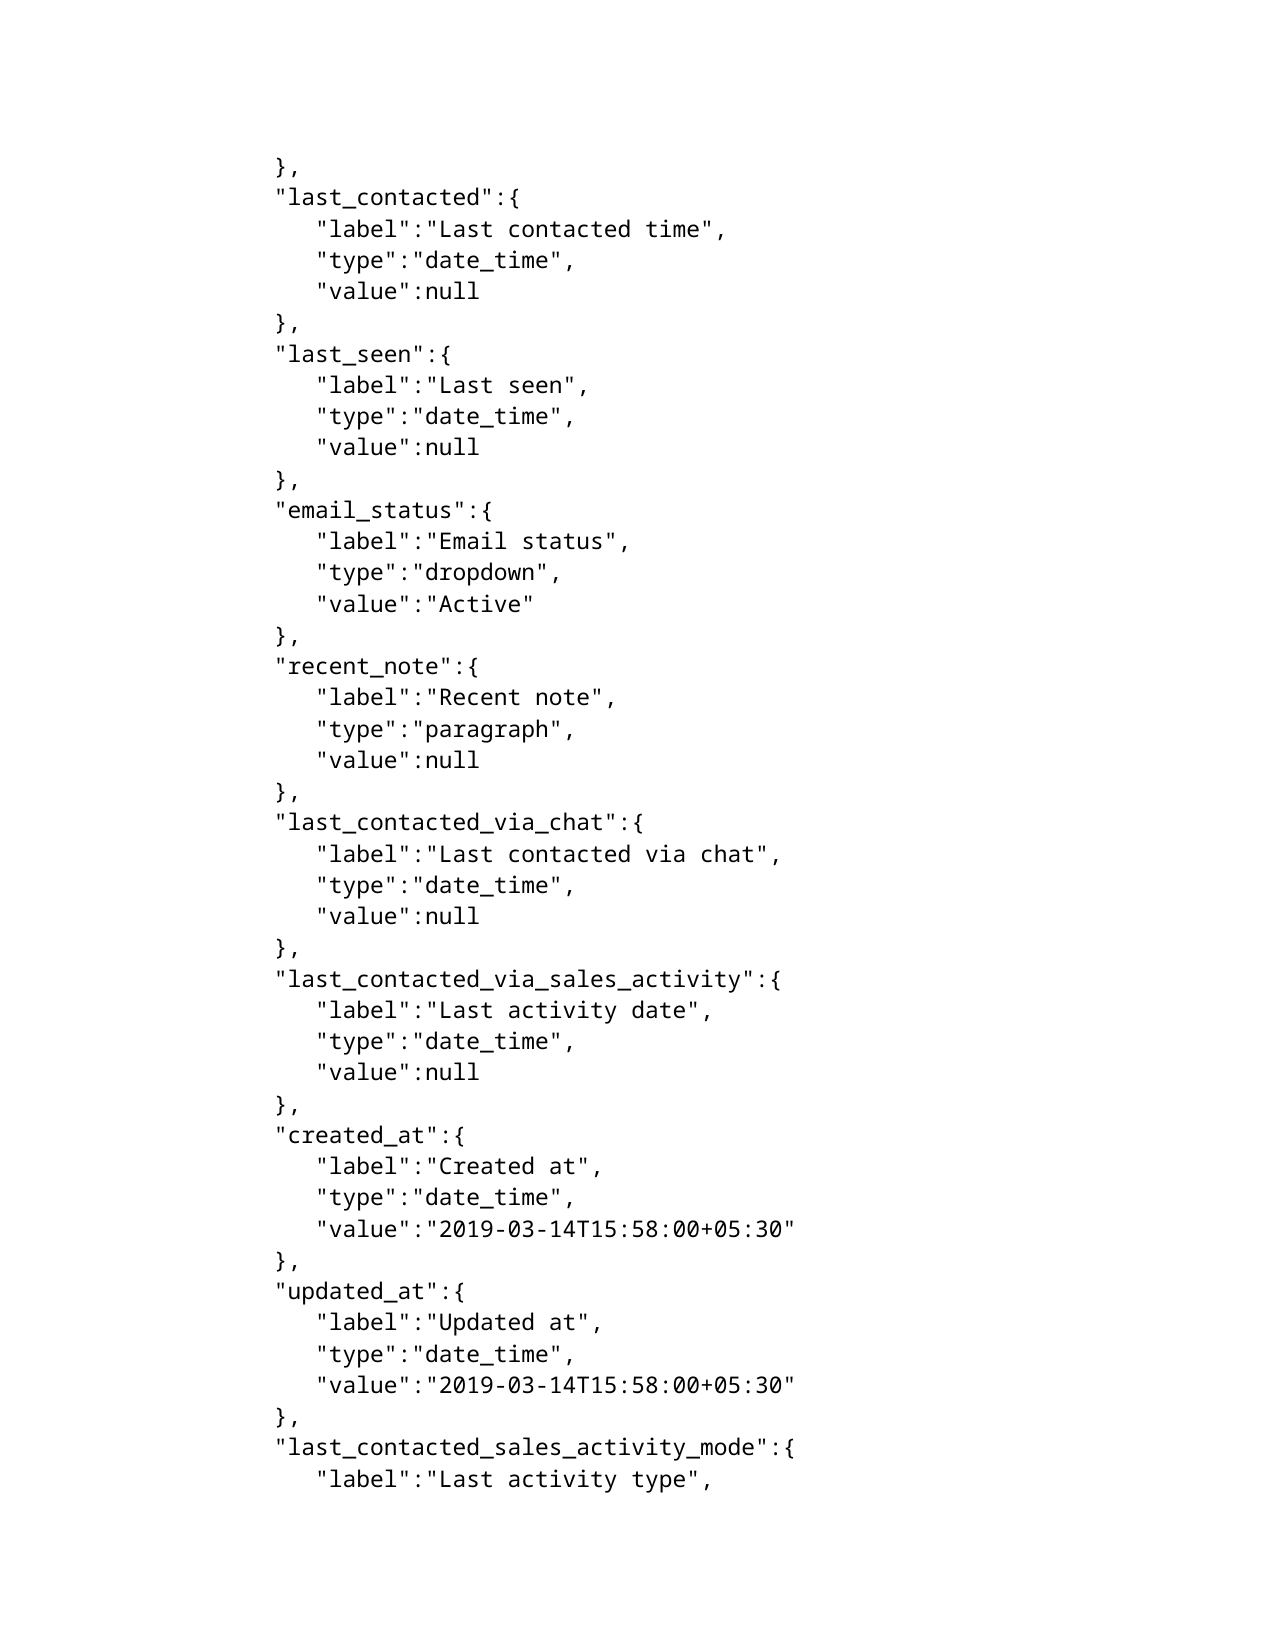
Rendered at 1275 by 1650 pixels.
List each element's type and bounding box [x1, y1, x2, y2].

text [150, 150, 1125, 1494]
